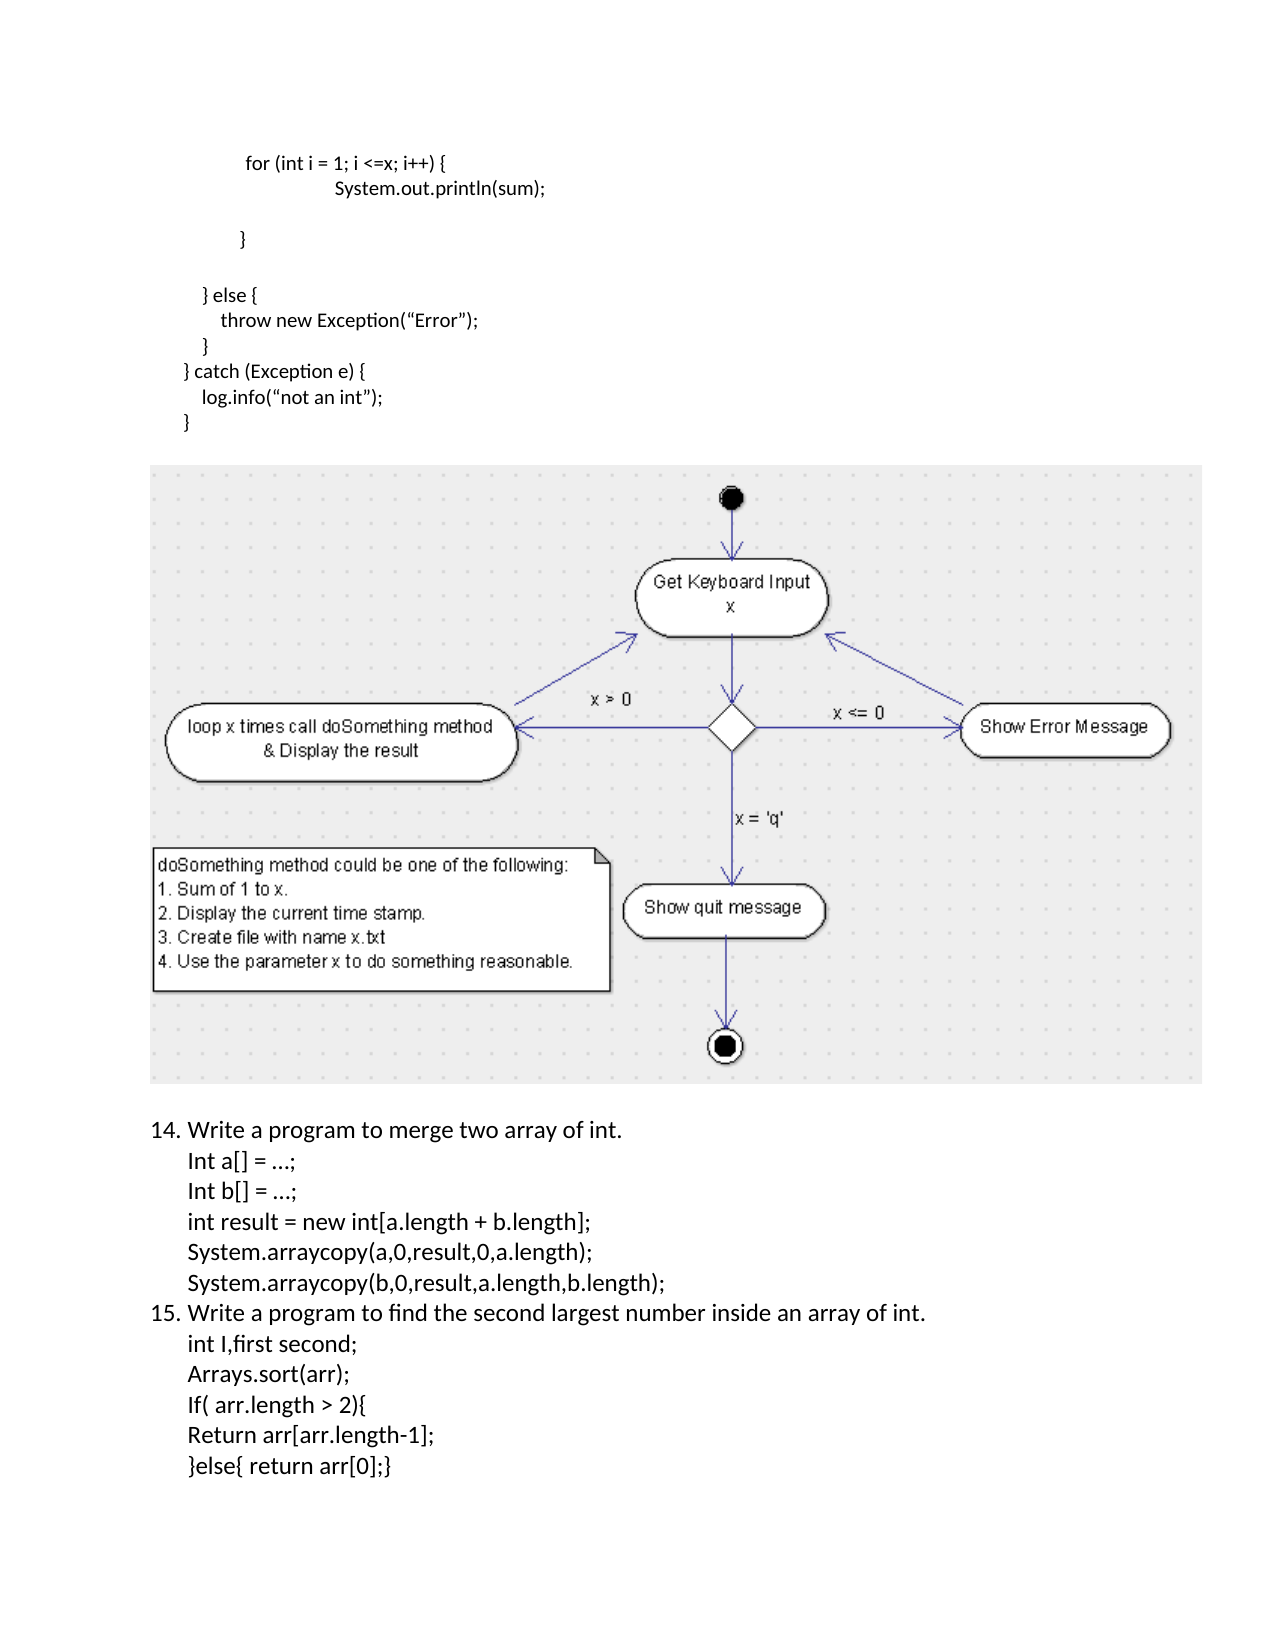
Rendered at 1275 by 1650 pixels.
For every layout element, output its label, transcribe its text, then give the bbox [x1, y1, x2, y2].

text } [150, 409, 1125, 435]
picture [150, 465, 1203, 1084]
list Int a[] = …; [187, 1145, 1125, 1176]
text Return arr[arr.length-1]; [187, 1420, 1125, 1450]
list Write a program to merge two array of int. [150, 1114, 1125, 1145]
text If( arr.length > 2){ [187, 1389, 1125, 1420]
text Arrays.sort(arr); [187, 1359, 1125, 1389]
list Write a program to find the second largest number inside an array of int. [150, 1298, 1125, 1328]
list Int b[] = …; [187, 1176, 1125, 1206]
text } catch (Exception e) { [150, 358, 1125, 384]
text throw new Exception(“Error”); [150, 308, 1125, 333]
text for (int i = 1; i <=x; i++) { [150, 150, 1125, 175]
text int I,first second; [187, 1328, 1125, 1359]
list System.arraycopy(b,0,result,a.length,b.length); [187, 1267, 1125, 1298]
text }else{ return arr[0];} [187, 1450, 1125, 1481]
text log.info(“not an int”); [150, 384, 1125, 409]
text } else { [150, 282, 1125, 308]
text } [150, 333, 1125, 358]
text } [150, 226, 1125, 252]
list int result = new int[a.length + b.length]; [187, 1206, 1125, 1237]
list System.arraycopy(a,0,result,0,a.length); [187, 1237, 1125, 1267]
text System.out.println(sum); [150, 175, 1125, 201]
